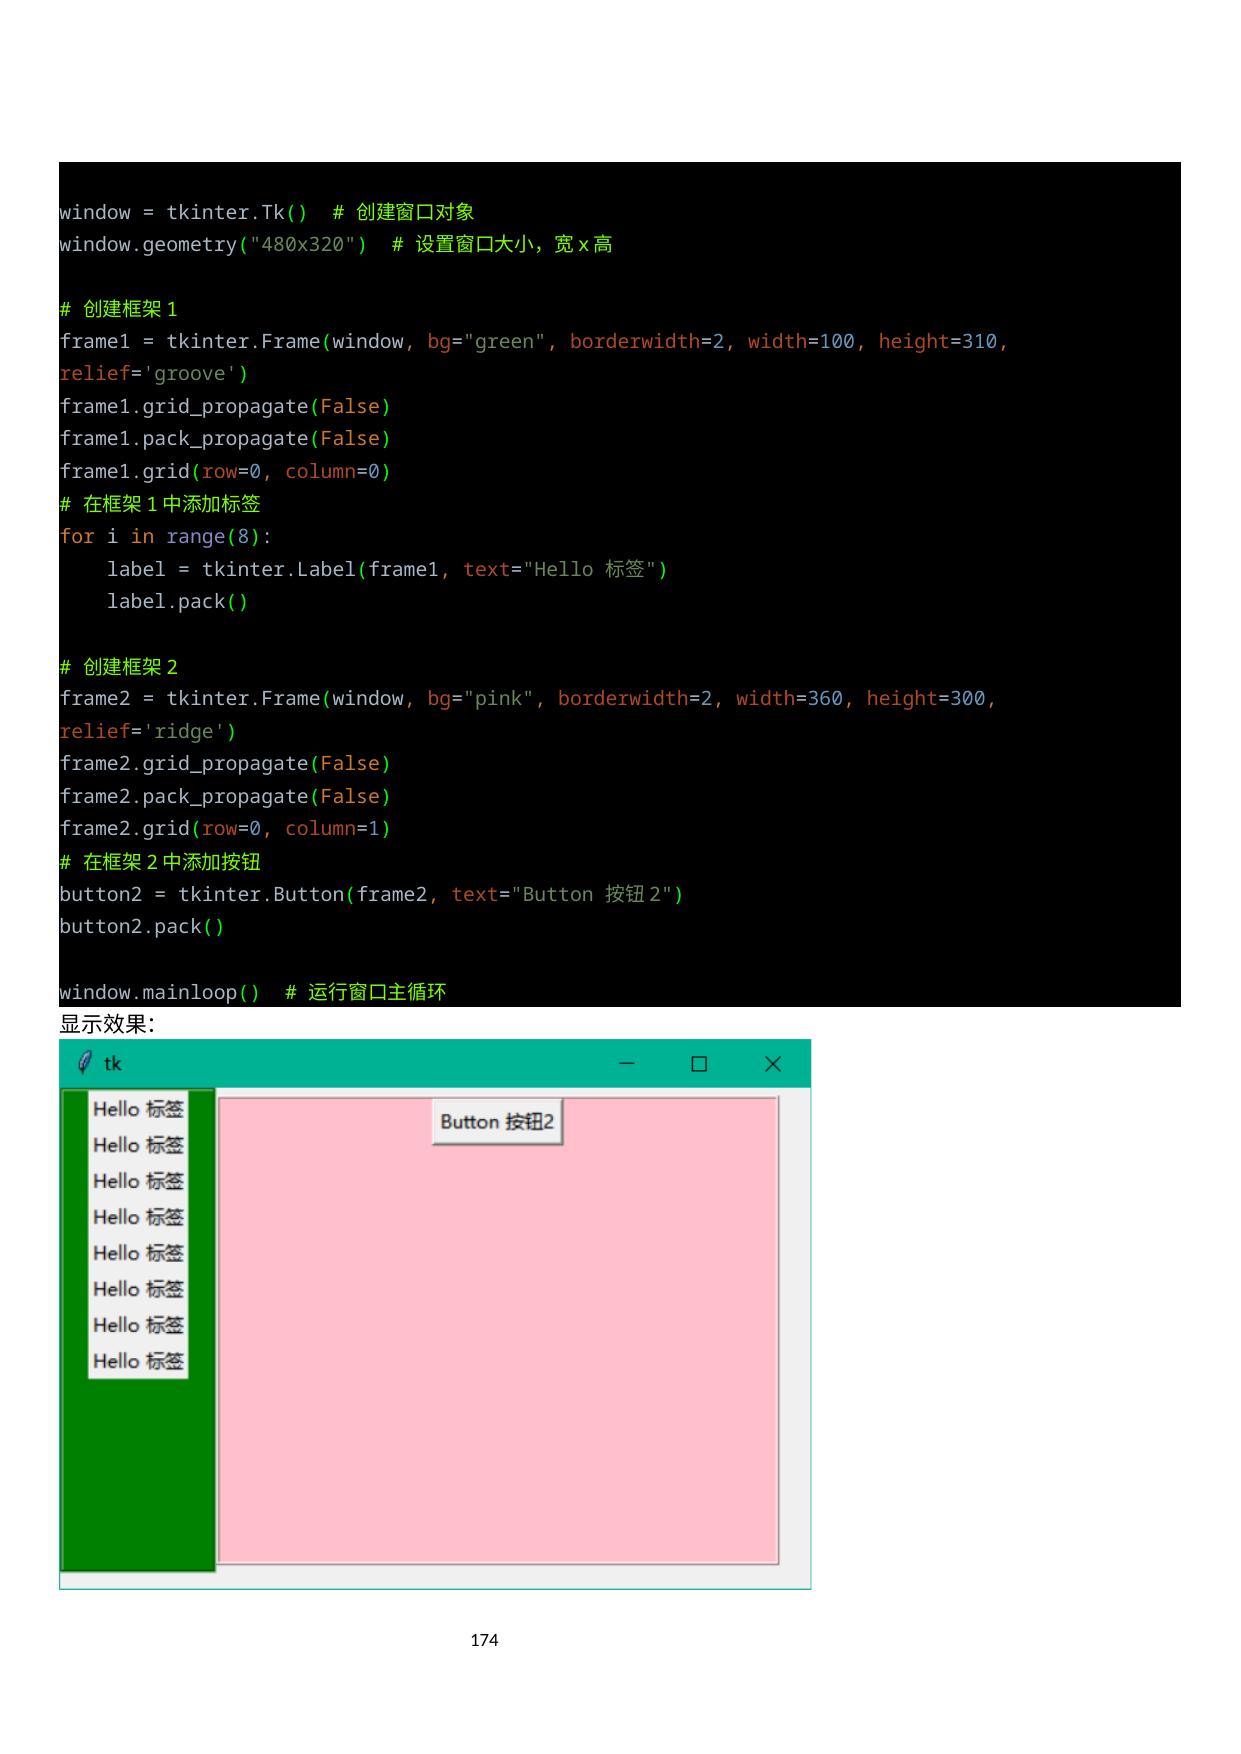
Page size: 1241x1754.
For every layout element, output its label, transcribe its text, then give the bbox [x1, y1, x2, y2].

text 显示效果： [59, 1007, 1181, 1039]
picture [59, 1039, 812, 1590]
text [59, 162, 1181, 1007]
